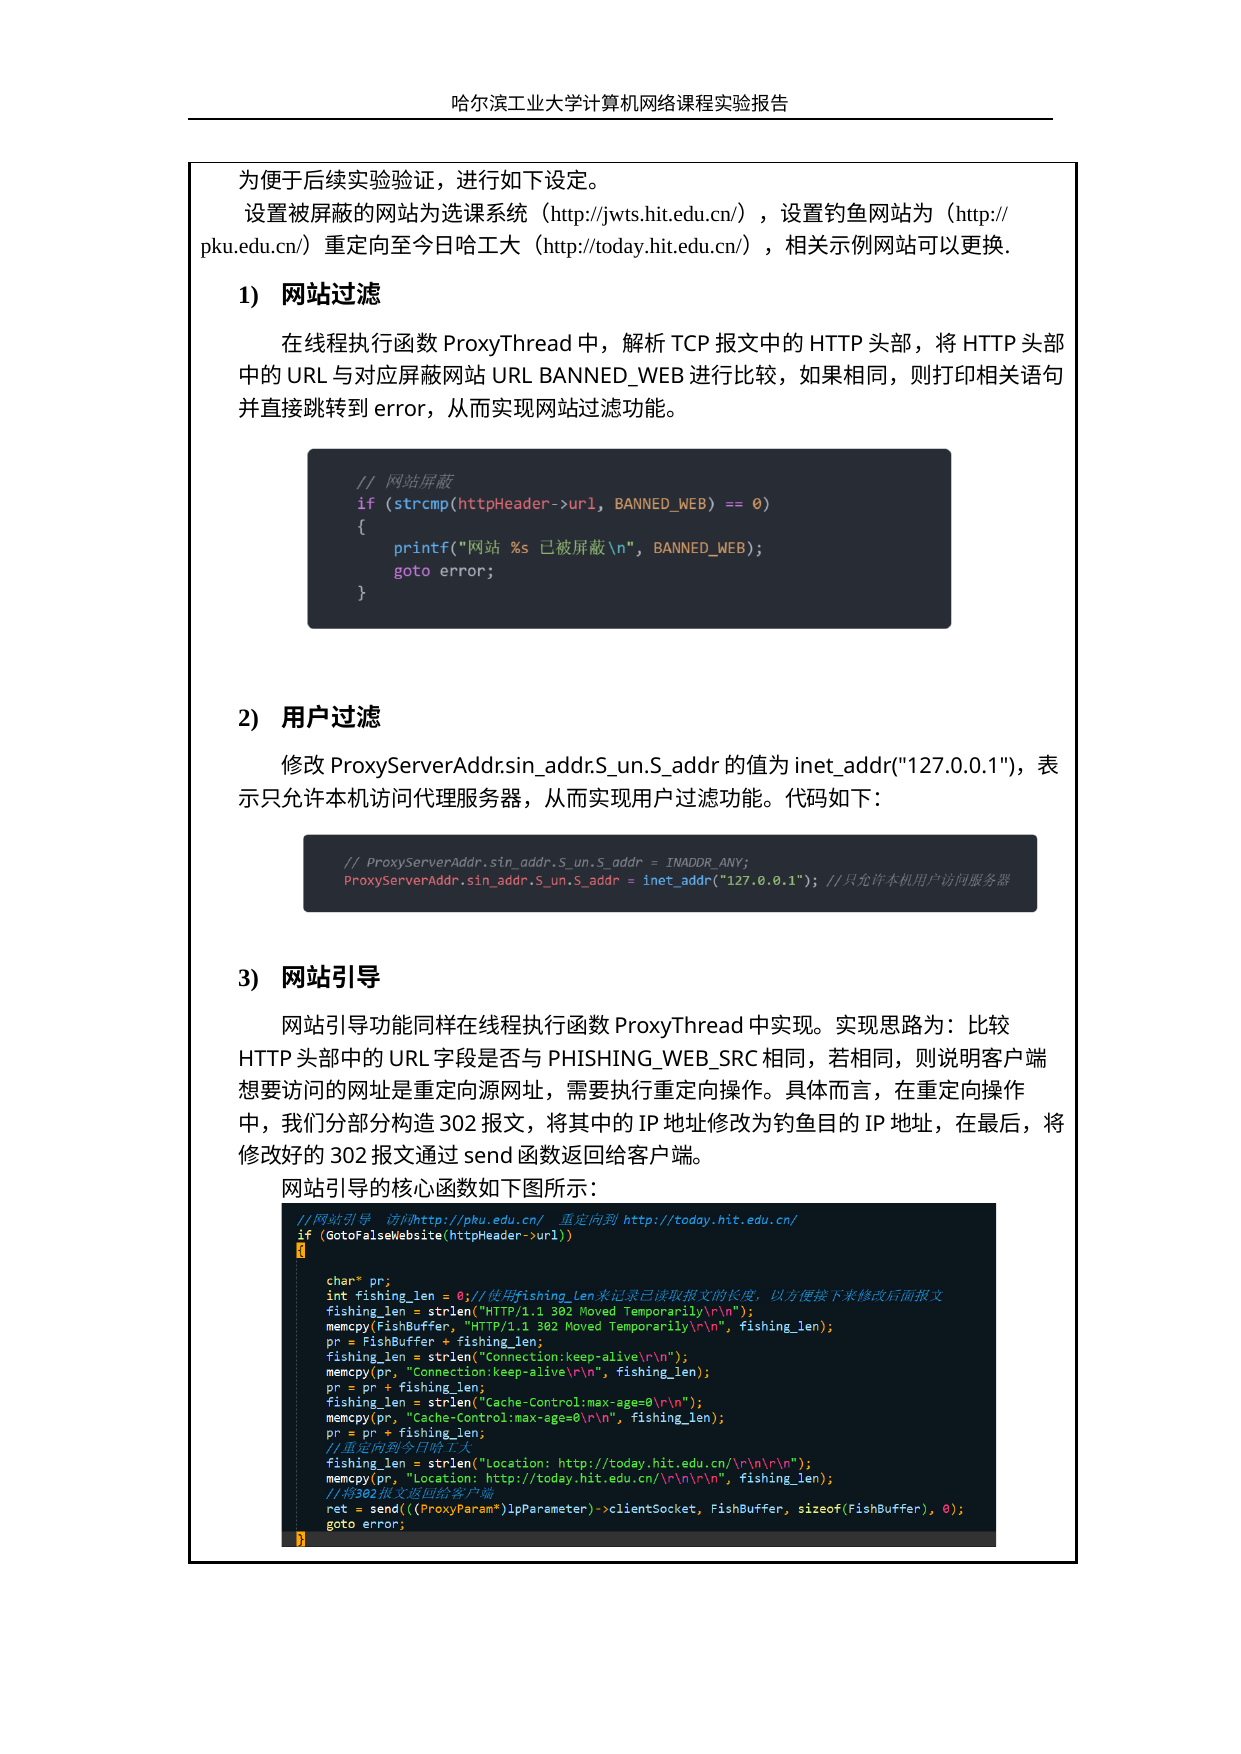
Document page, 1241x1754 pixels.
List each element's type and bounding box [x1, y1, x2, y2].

table_cell [191, 163, 1075, 1561]
picture [281, 813, 1059, 934]
picture [281, 1203, 997, 1547]
picture [281, 423, 977, 655]
